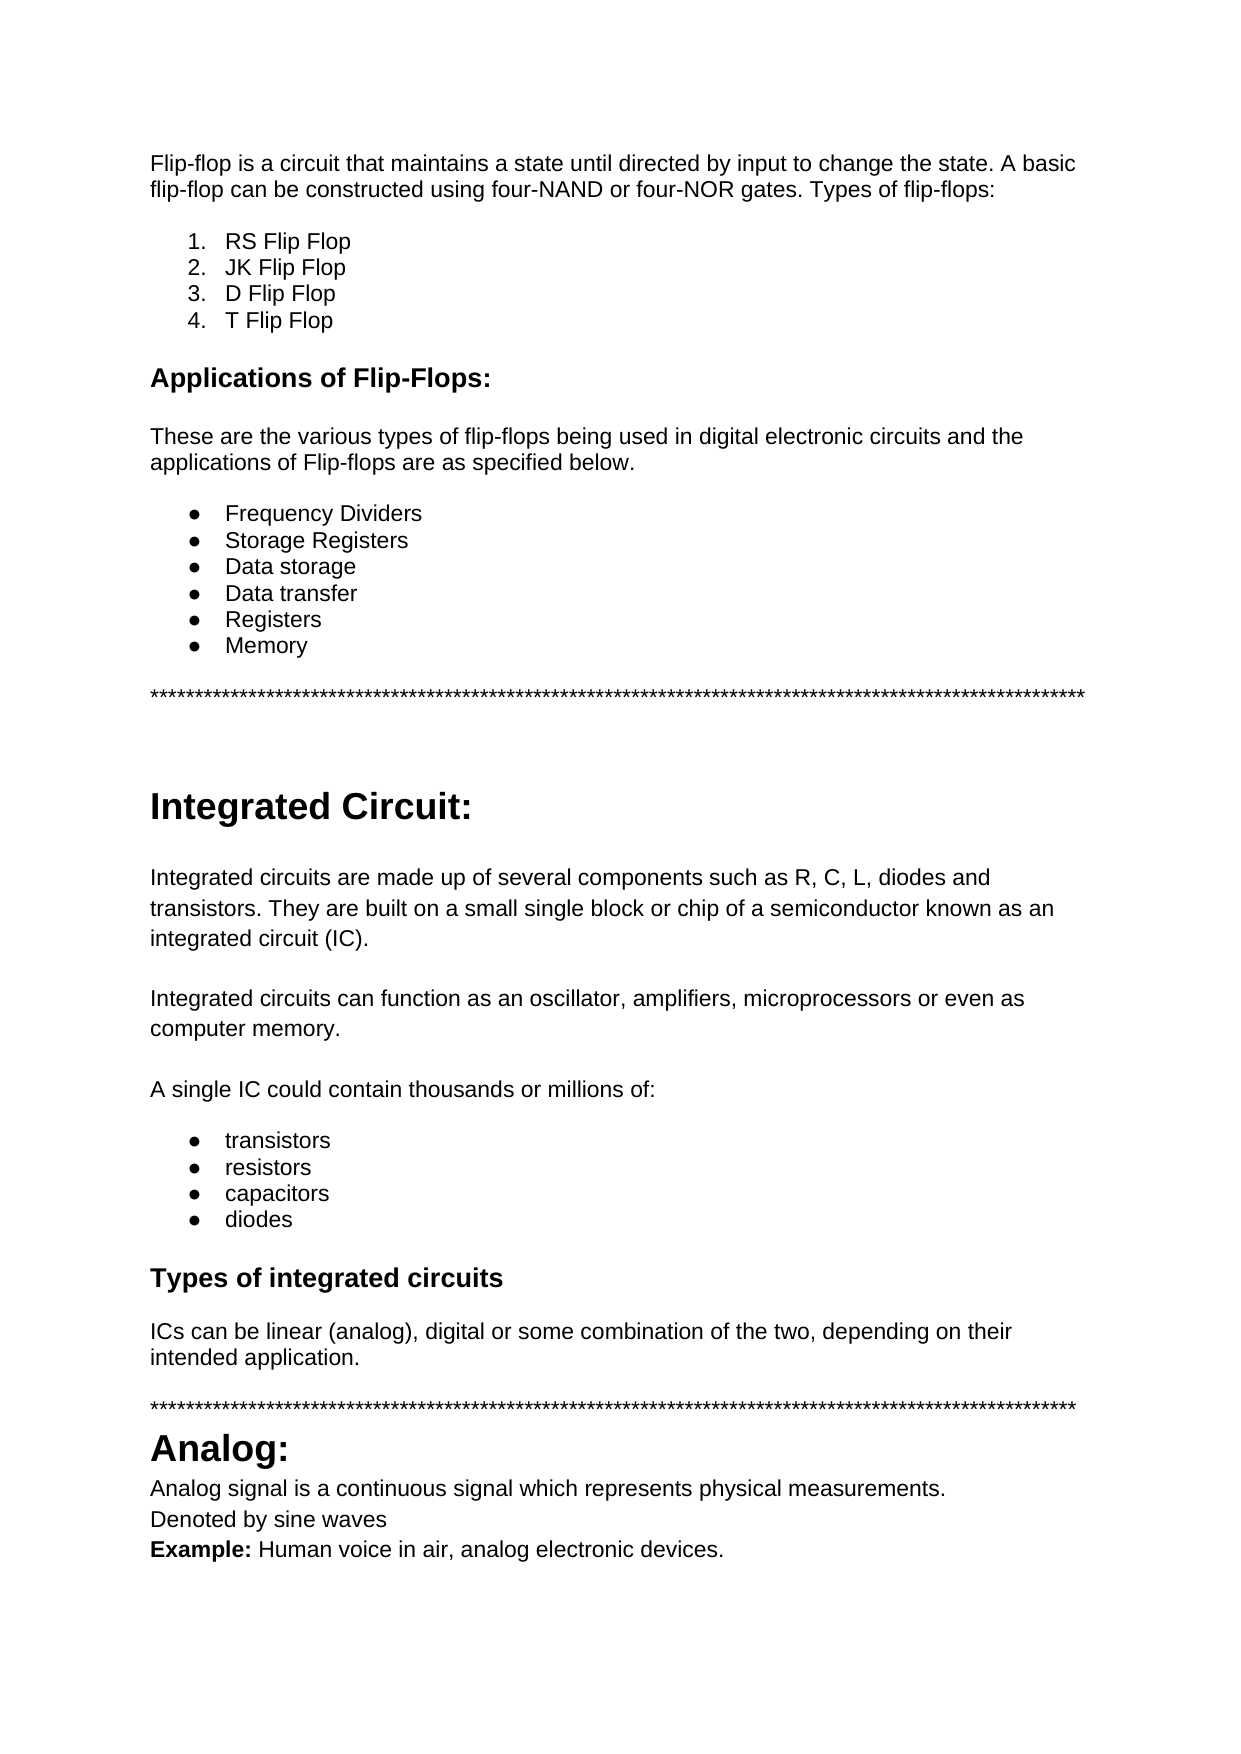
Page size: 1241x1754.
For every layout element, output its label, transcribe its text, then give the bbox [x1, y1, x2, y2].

list RS Flip Flop [187, 228, 1090, 254]
list Storage Registers [187, 527, 1090, 553]
text Integrated circuits can function as an oscillator, amplifiers, microprocessors or even as computer memory. [150, 985, 1090, 1042]
list Memory [187, 632, 1090, 658]
text Integrated circuits are made up of several components such as R, C, L, diodes and transistors. They are built on a small single block or chip of a semiconductor known as an integrated circuit (IC). [150, 864, 1090, 951]
text Flip-flop is a circuit that maintains a state until directed by input to change the state. A basic flip-flop can be constructed using four-NAND or four-NOR gates. Types of flip-flops: [150, 150, 1090, 203]
list resistors [187, 1153, 1090, 1180]
list JK Flip Flop [187, 254, 1090, 280]
text Analog signal is a continuous signal which represents physical measurements. [150, 1475, 1090, 1502]
list Frequency Dividers [187, 500, 1090, 527]
list diodes [187, 1206, 1090, 1232]
text Integrated Circuit: [150, 784, 1090, 828]
text ICs can be linear (analog), digital or some combination of the two, depending on their intended application. [150, 1318, 1090, 1371]
text These are the various types of flip-flops being used in digital electronic circuits and the applications of Flip-flops are as specified below. [150, 423, 1090, 475]
text Denoted by sine waves [150, 1506, 1090, 1532]
text A single IC could contain thousands or millions of: [150, 1076, 1090, 1102]
text ******************************************************************************************************** [150, 1396, 1090, 1422]
list transistors [187, 1127, 1090, 1153]
list D Flip Flop [187, 280, 1090, 307]
list Registers [187, 606, 1090, 632]
list T Flip Flop [187, 307, 1090, 333]
subtitle Applications of Flip-Flops: [150, 362, 1090, 393]
list Data storage [187, 553, 1090, 579]
text ********************************************************************************************************* [150, 683, 1090, 710]
text Analog: [150, 1426, 1090, 1469]
list Data transfer [187, 579, 1090, 606]
text Example: Human voice in air, analog electronic devices. [150, 1536, 1090, 1562]
subtitle Types of integrated circuits [150, 1262, 1090, 1293]
list capacitors [187, 1180, 1090, 1206]
